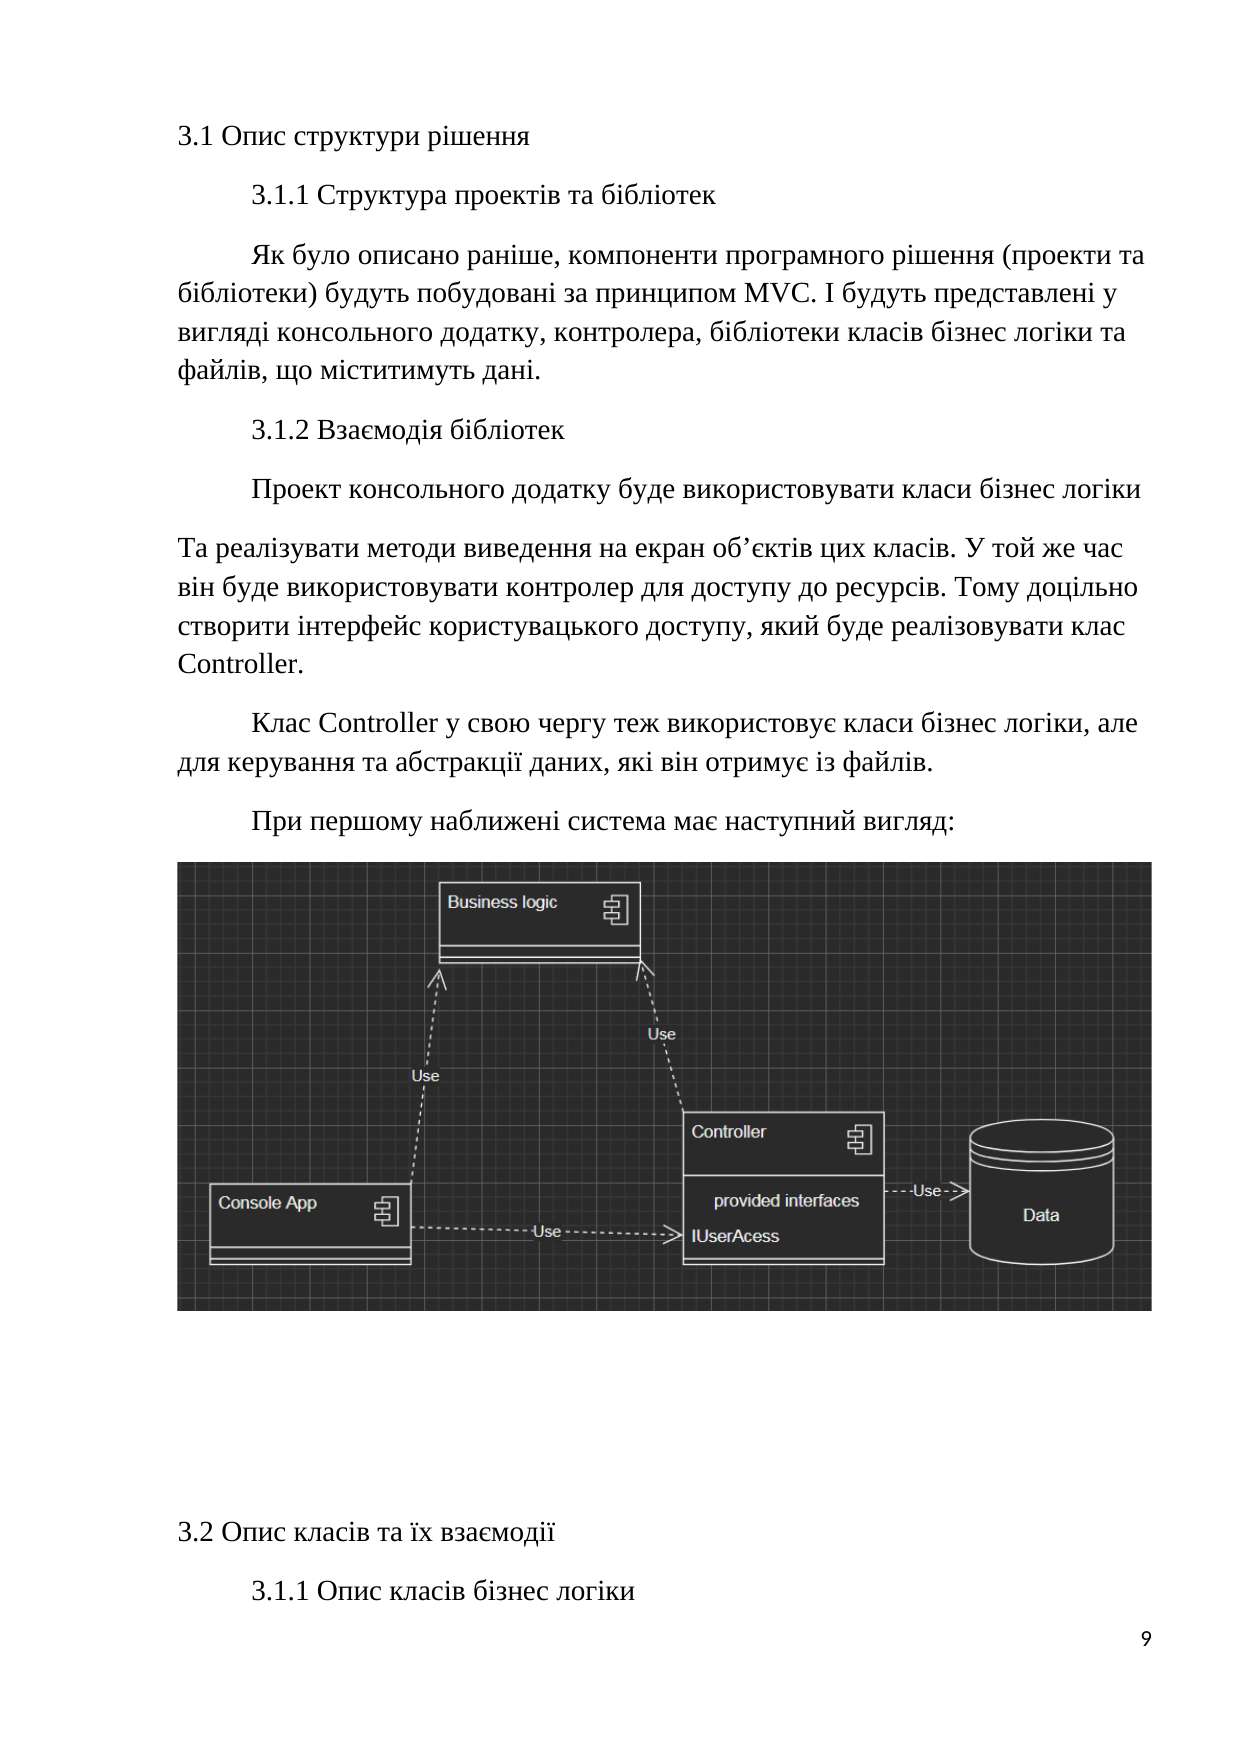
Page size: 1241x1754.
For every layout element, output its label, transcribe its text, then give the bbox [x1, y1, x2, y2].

text 3.1.1 Опис класів бізнес логіки [177, 1573, 1152, 1607]
text Як було описано раніше, компоненти програмного рішення (проекти та бібліотеки) будуть побудовані за принципом MVC. І будуть представлені у вигляді консольного додатку, контролера, бібліотеки класів бізнес логіки та файлів, що міститимуть дані. [177, 237, 1152, 386]
text 3.1 Опис структури рішення [177, 118, 1152, 152]
picture [177, 862, 1152, 1311]
text 3.2 Опис класів та їх взаємодії [177, 1514, 1152, 1548]
text 3.1.2 Взаємодія бібліотек [177, 412, 1152, 445]
text 3.1.1 Структура проектів та бібліотек [177, 177, 1152, 211]
text Клас Controller у свою чергу теж використовує класи бізнес логіки, але для керування та абстракції даних, які він отримує із файлів. [177, 706, 1152, 778]
text Проект консольного додатку буде використовувати класи бізнес логіки [177, 471, 1152, 505]
text При першому наближені система має наступний вигляд: [177, 803, 1152, 837]
text Та реалізувати методи виведення на екран об’єктів цих класів. У той же час він буде використовувати контролер для доступу до ресурсів. Тому доцільно створити інтерфейс користувацького доступу, який буде реалізовувати клас Controller. [177, 531, 1152, 680]
